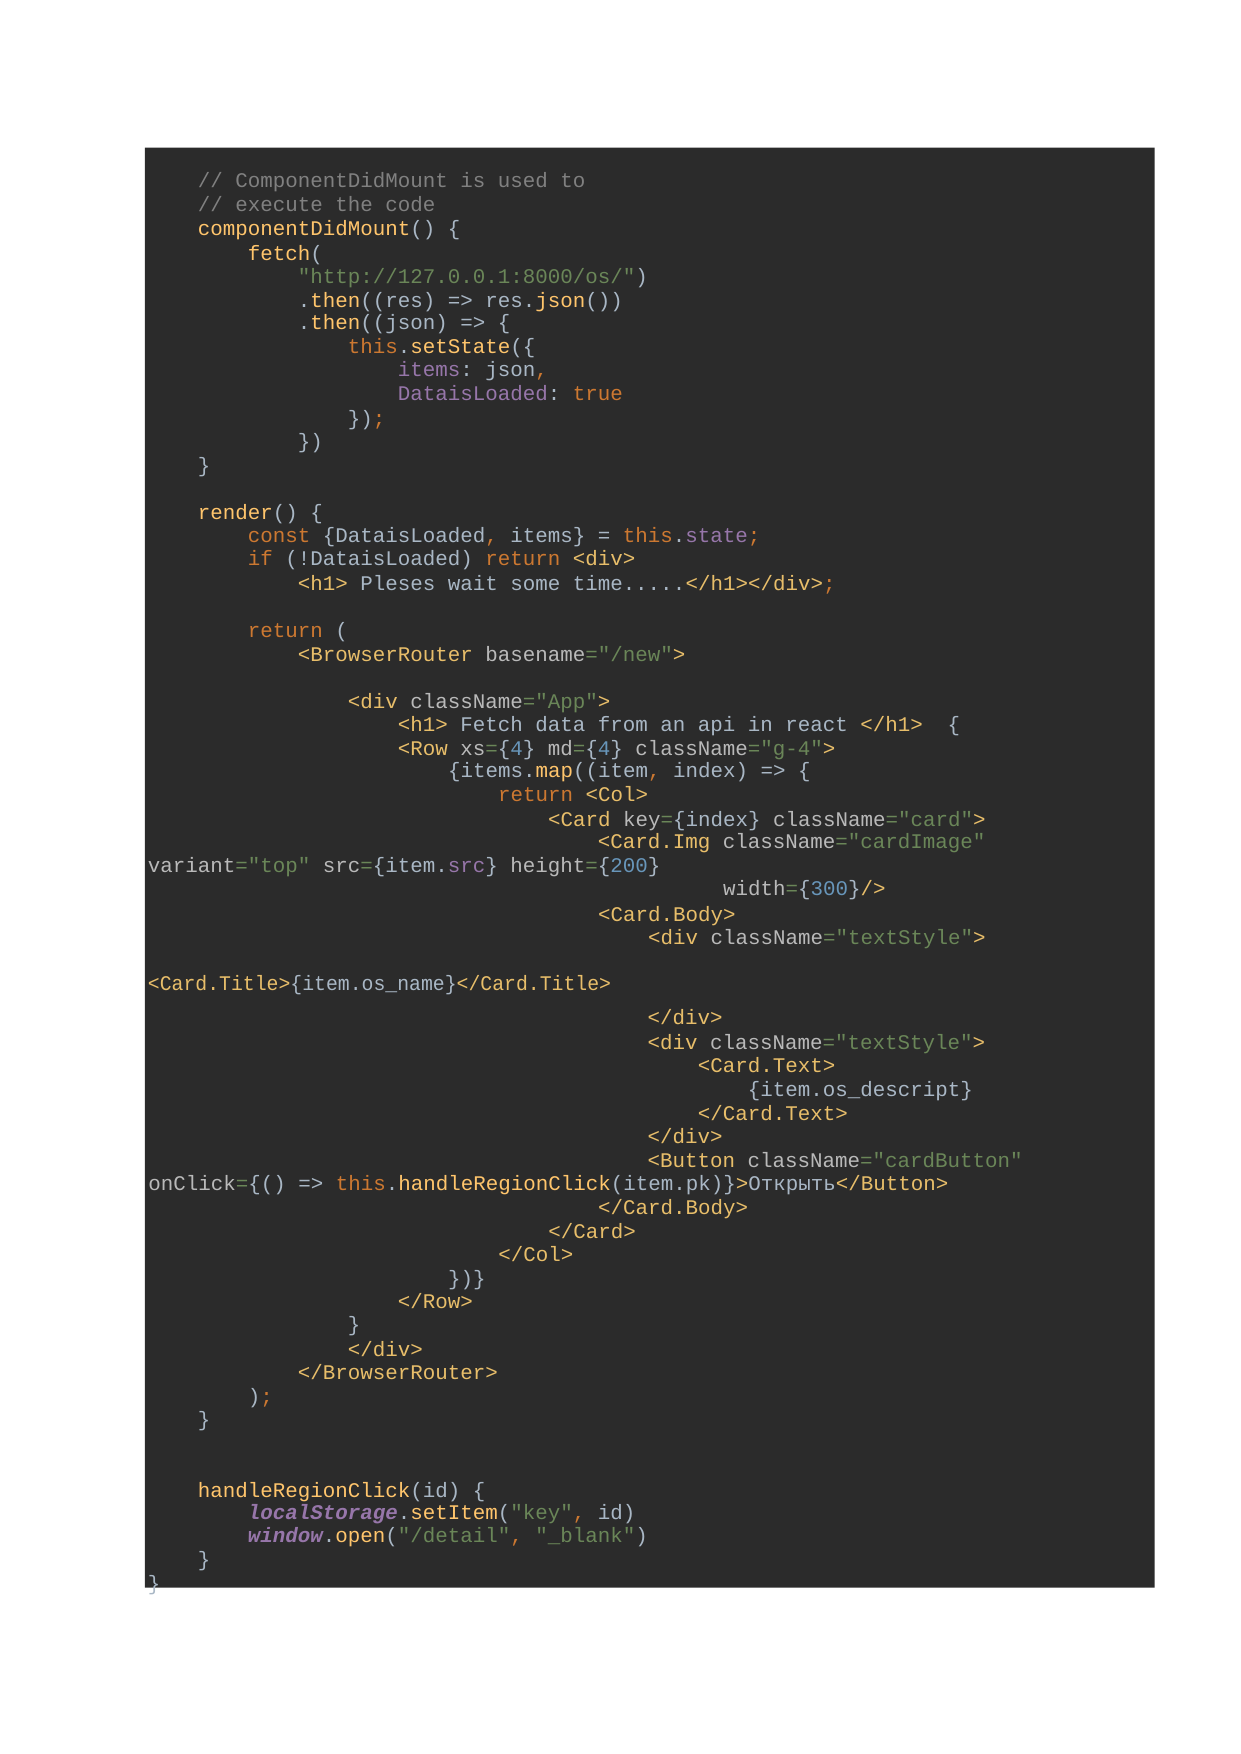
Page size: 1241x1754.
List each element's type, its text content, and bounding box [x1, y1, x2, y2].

text handleRegionClick(id) { localStorage.setItem("key", id) window.open("/detail", "_blank") [198, 1479, 648, 1549]
text } [198, 1408, 1173, 1432]
text return ( [248, 619, 1173, 642]
text "http://127.0.0.1:8000/os/") [298, 265, 1173, 288]
text <Card.Img className="cardImage" variant="top" src={item.src} height={200} [148, 831, 987, 878]
text ); [248, 1384, 1173, 1408]
text <Button className="cardButton" [647, 1148, 1173, 1172]
text onClick={() => this.handleRegionClick(item.pk)}>Открыть</Button> [147, 1172, 949, 1196]
text </BrowserRouter> [298, 1361, 1173, 1384]
text {item.os_descript} [748, 1078, 1173, 1101]
text const {DataisLoaded, items} = this.state; if (!DataisLoaded) return <div> [248, 524, 762, 572]
text <div className="App"> [348, 689, 1173, 713]
text } [148, 1573, 1173, 1597]
text width={300}/> [505, 878, 1103, 902]
text {items.map((item, index) => { return <Col> [448, 760, 812, 807]
text } [198, 1549, 1173, 1573]
text <Card key={index} className="card"> [548, 807, 1173, 831]
text fetch( [248, 241, 1173, 264]
text <Row xs={4} md={4} className="g-4"> [398, 737, 1173, 760]
text } [198, 454, 1173, 477]
text </div> [348, 1337, 1173, 1361]
text </div> [647, 1125, 1173, 1148]
text render() { [198, 501, 1173, 524]
text // ComponentDidMount is used to [198, 170, 1173, 194]
text })} [448, 1267, 1173, 1290]
text .then((json) => { this.setState({ [298, 312, 537, 359]
text </Card.Text> [698, 1101, 1173, 1125]
text <BrowserRouter basename="/new"> [298, 642, 1173, 666]
text }); [348, 407, 1173, 430]
text <h1> Fetch data from an api in react </h1> { [398, 713, 1173, 737]
text <Card.Text> [698, 1054, 1173, 1078]
text }) [298, 430, 1173, 454]
text // execute the code componentDidMount() { [198, 194, 461, 241]
text </Col> [196, 1243, 875, 1266]
text </Row> [398, 1290, 1173, 1314]
text } [348, 1314, 1173, 1337]
text </Card> [196, 1219, 988, 1243]
text <div className="textStyle"> [647, 1031, 1173, 1054]
text .then((res) => res.json()) [298, 288, 1173, 312]
text <Card.Body> [196, 902, 1138, 926]
text <h1> Pleses wait some time. </h1></div>; [298, 572, 1173, 595]
text </Card.Body> [196, 1196, 1150, 1219]
text </div> [647, 1007, 1173, 1030]
text <Card.Title>{item.os_name}</Card.Title> [148, 973, 635, 997]
text <div className="textStyle"> [530, 926, 1103, 949]
text items: json, DataisLoaded: true [398, 359, 624, 407]
